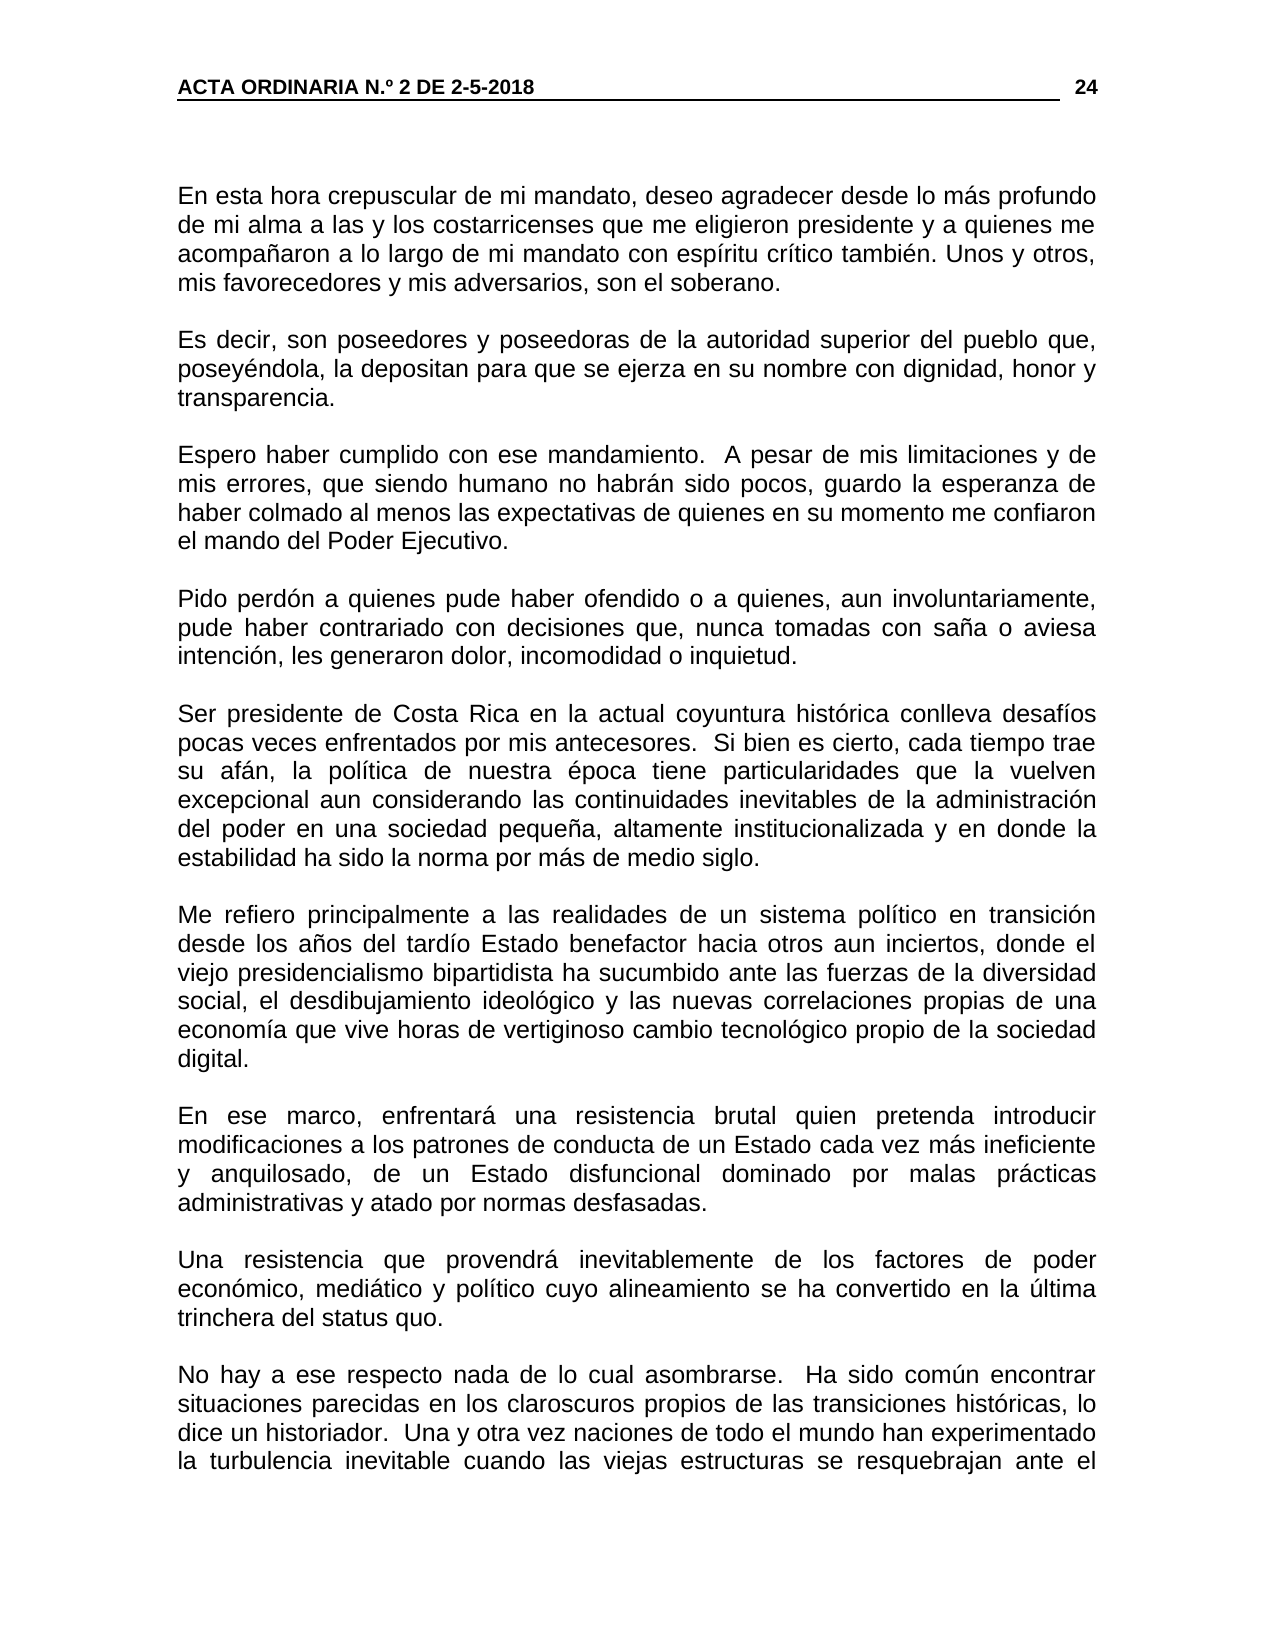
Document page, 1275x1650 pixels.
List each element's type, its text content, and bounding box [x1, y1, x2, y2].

text En ese marco, enfrentará una resistencia brutal quien pretenda introducir modificaciones a los patrones de conducta de un Estado cada vez más ineficiente y anquilosado, de un Estado disfuncional dominado por malas prácticas administrativas y atado por normas desfasadas. [177, 1101, 1098, 1216]
text Me refiero principalmente a las realidades de un sistema político en transición desde los años del tardío Estado benefactor hacia otros aun inciertos, donde el viejo presidencialismo bipartidista ha sucumbido ante las fuerzas de la diversidad social, el desdibujamiento ideológico y las nuevas correlaciones propias de una economía que vive horas de vertiginoso cambio tecnológico propio de la sociedad digital. [177, 900, 1098, 1073]
text Pido perdón a quienes pude haber ofendido o a quienes, aun involuntariamente, pude haber contrariado con decisiones que, nunca tomadas con saña o aviesa intención, les generaron dolor, incomodidad o inquietud. [177, 584, 1098, 670]
text En esta hora crepuscular de mi mandato, deseo agradecer desde lo más profundo de mi alma a las y los costarricenses que me eligieron presidente y a quienes me acompañaron a lo largo de mi mandato con espíritu crítico también. Unos y otros, mis favorecedores y mis adversarios, son el soberano. [177, 181, 1098, 296]
text Espero haber cumplido con ese mandamiento. A pesar de mis limitaciones y de mis errores, que siendo humano no habrán sido pocos, guardo la esperanza de haber colmado al menos las expectativas de quienes en su momento me confiaron el mando del Poder Ejecutivo. [177, 440, 1098, 555]
text Una resistencia que provendrá inevitablemente de los factores de poder económico, mediático y político cuyo alineamiento se ha convertido en la última trinchera del status quo. [177, 1245, 1098, 1331]
text Ser presidente de Costa Rica en la actual coyuntura histórica conlleva desafíos pocas veces enfrentados por mis antecesores. Si bien es cierto, cada tiempo trae su afán, la política de nuestra época tiene particularidades que la vuelven excepcional aun considerando las continuidades inevitables de la administración del poder en una sociedad pequeña, altamente institucionalizada y en donde la estabilidad ha sido la norma por más de medio siglo. [177, 699, 1098, 871]
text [177, 1360, 1098, 1475]
text Es decir, son poseedores y poseedoras de la autoridad superior del pueblo que, poseyéndola, la depositan para que se ejerza en su nombre con dignidad, honor y transparencia. [177, 325, 1098, 411]
